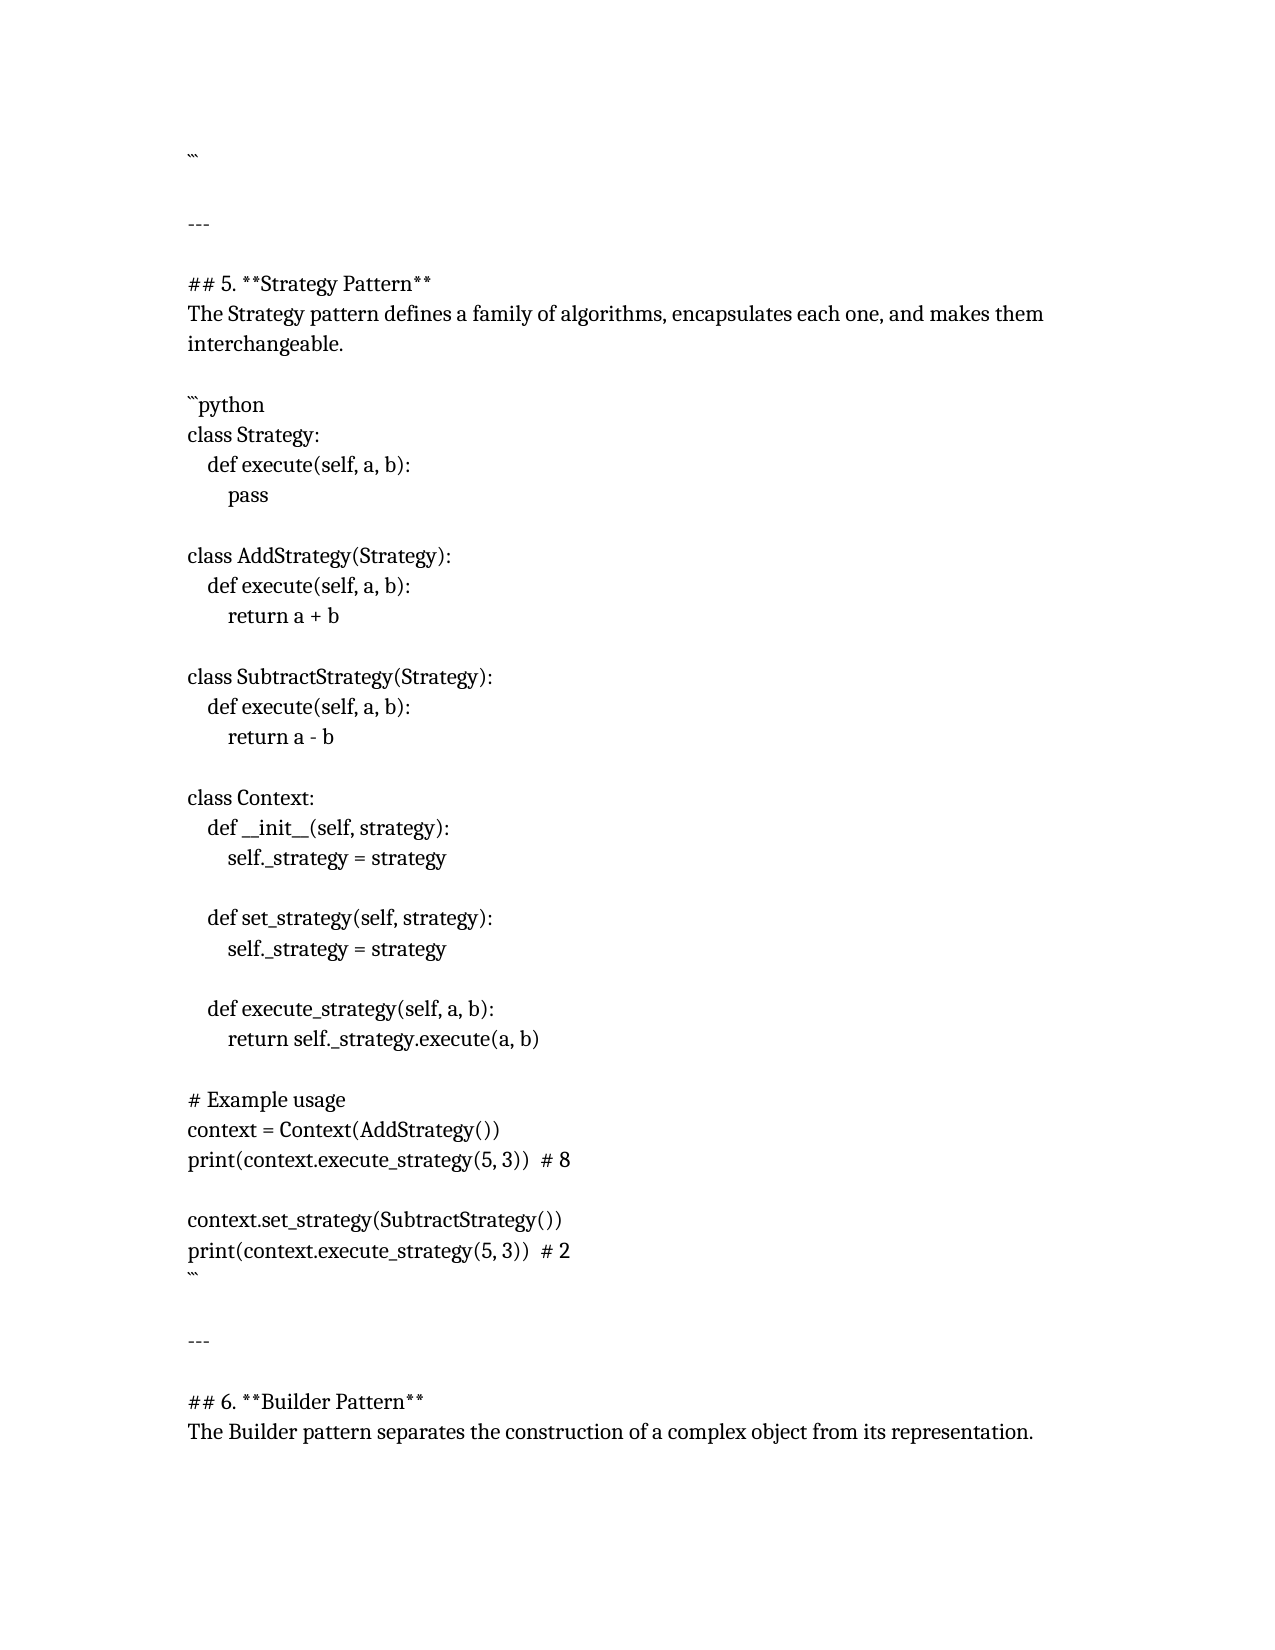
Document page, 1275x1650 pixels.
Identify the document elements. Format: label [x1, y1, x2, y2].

text [187, 150, 1087, 1475]
